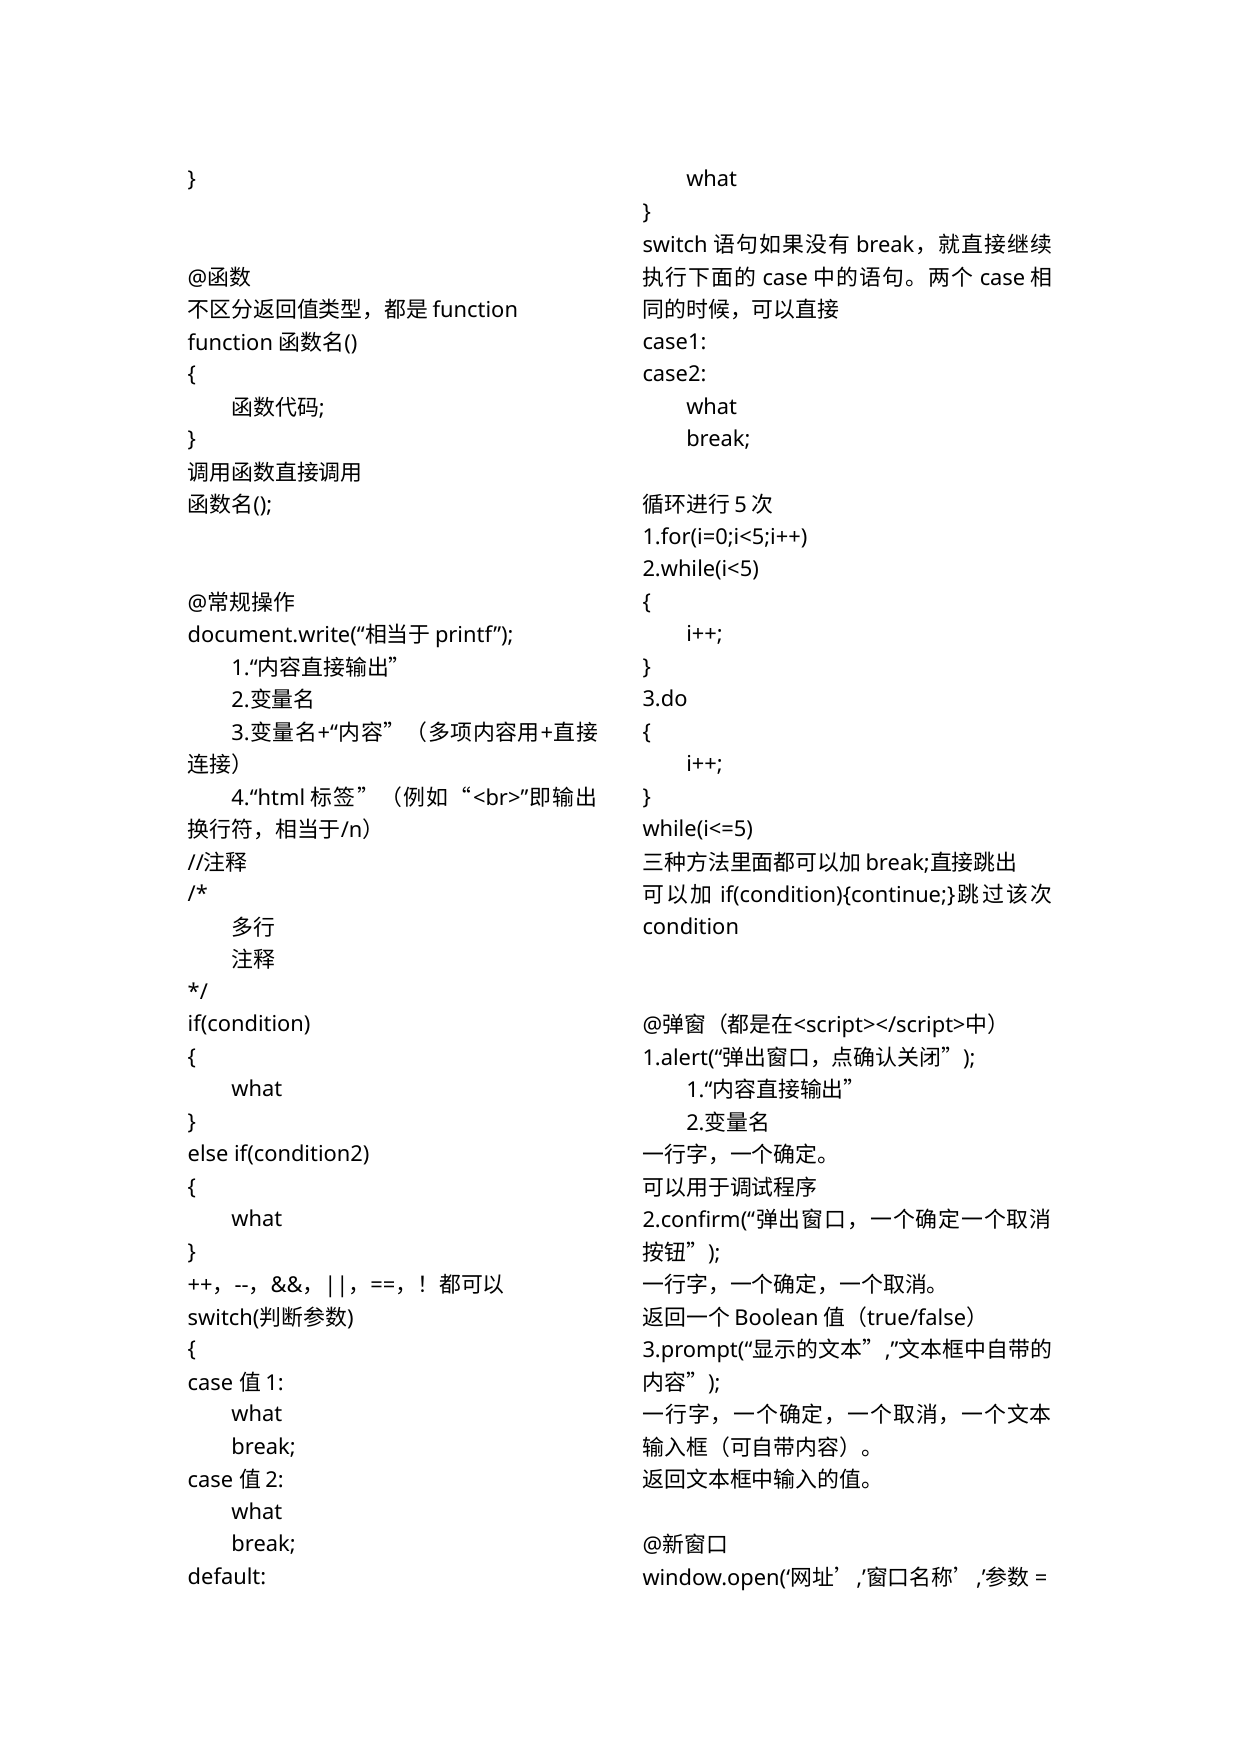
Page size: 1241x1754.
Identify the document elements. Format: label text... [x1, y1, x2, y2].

text what [187, 1072, 598, 1104]
text { [187, 357, 598, 389]
text what [642, 389, 1053, 422]
text { [642, 714, 1053, 747]
text case 值1: [187, 1364, 598, 1397]
text case1: [642, 324, 1053, 357]
text 返回一个Boolean值（true/false） [642, 1299, 1053, 1332]
text 一行字，一个确定，一个取消，一个文本输入框（可自带内容）。 [642, 1397, 1053, 1462]
text case 值2: [187, 1462, 598, 1494]
text break; [187, 1429, 598, 1462]
text } [187, 1234, 598, 1267]
text 函数名(); [187, 487, 598, 519]
text 返回文本框中输入的值。 [642, 1462, 1053, 1494]
text 1.alert(“弹出窗口，点确认关闭”); [642, 1039, 1053, 1072]
text } [642, 649, 1053, 682]
text window.open(‘网址’,’窗口名称’,’参数 = ,参数 = ,…’); [642, 1559, 1053, 1592]
text 函数代码; [187, 389, 598, 422]
text @函数 [187, 259, 598, 292]
text { [187, 1332, 598, 1364]
text } [187, 1104, 598, 1137]
text 3.do [642, 682, 1053, 714]
text 1.for(i=0;i<5;i++) [642, 519, 1053, 552]
text what [187, 1202, 598, 1234]
text } [642, 194, 1053, 227]
text 调用函数直接调用 [187, 454, 598, 487]
text 2.变量名 [187, 682, 598, 714]
text what [642, 162, 1053, 194]
text 4.“html标签”（例如“<br>”即输出换行符，相当于/n） [187, 779, 598, 844]
text what [187, 1397, 598, 1429]
text 1.“内容直接输出” [187, 649, 598, 682]
text break; [642, 422, 1053, 454]
text if(condition) [187, 1007, 598, 1039]
text 一行字，一个确定。 [642, 1137, 1053, 1169]
text switch语句如果没有break，就直接继续执行下面的case中的语句。两个case相同的时候，可以直接 [642, 227, 1053, 324]
text 循环进行5次 [642, 487, 1053, 519]
text 注释 [187, 942, 598, 974]
text ++，--，&&，||，==，！都可以 [187, 1267, 598, 1299]
text 不区分返回值类型，都是function [187, 292, 598, 324]
text else if(condition2) [187, 1137, 598, 1169]
text */ [187, 974, 598, 1007]
text function 函数名() [187, 324, 598, 357]
text @常规操作 [187, 584, 598, 617]
text 可以用于调试程序 [642, 1169, 1053, 1202]
text } [187, 162, 598, 194]
text 3.prompt(“显示的文本”,”文本框中自带的内容”); [642, 1332, 1053, 1397]
text } [642, 779, 1053, 812]
text 一行字，一个确定，一个取消。 [642, 1267, 1053, 1299]
text //注释 [187, 844, 598, 877]
text document.write(“相当于printf”); [187, 617, 598, 649]
text 2.变量名 [642, 1104, 1053, 1137]
text 3.变量名+“内容”（多项内容用+直接连接） [187, 714, 598, 779]
text { [642, 584, 1053, 617]
text what [187, 1494, 598, 1527]
text { [187, 1169, 598, 1202]
text 2.confirm(“弹出窗口，一个确定一个取消按钮”); [642, 1202, 1053, 1267]
text 可以加if(condition){continue;}跳过该次condition [642, 877, 1053, 942]
text switch(判断参数) [187, 1299, 598, 1332]
text i++; [642, 617, 1053, 649]
text case2: [642, 357, 1053, 389]
text /* [187, 877, 598, 909]
text default: [187, 1559, 598, 1592]
text { [187, 1039, 598, 1072]
text break; [187, 1527, 598, 1559]
text 1.“内容直接输出” [642, 1072, 1053, 1104]
text @新窗口 [642, 1527, 1053, 1559]
text } [187, 422, 598, 454]
text 2.while(i<5) [642, 552, 1053, 584]
text 多行 [187, 909, 598, 942]
text @弹窗（都是在<script></script>中） [642, 1007, 1053, 1039]
text while(i<=5) [642, 812, 1053, 844]
text 三种方法里面都可以加break;直接跳出 [642, 844, 1053, 877]
text i++; [642, 747, 1053, 779]
